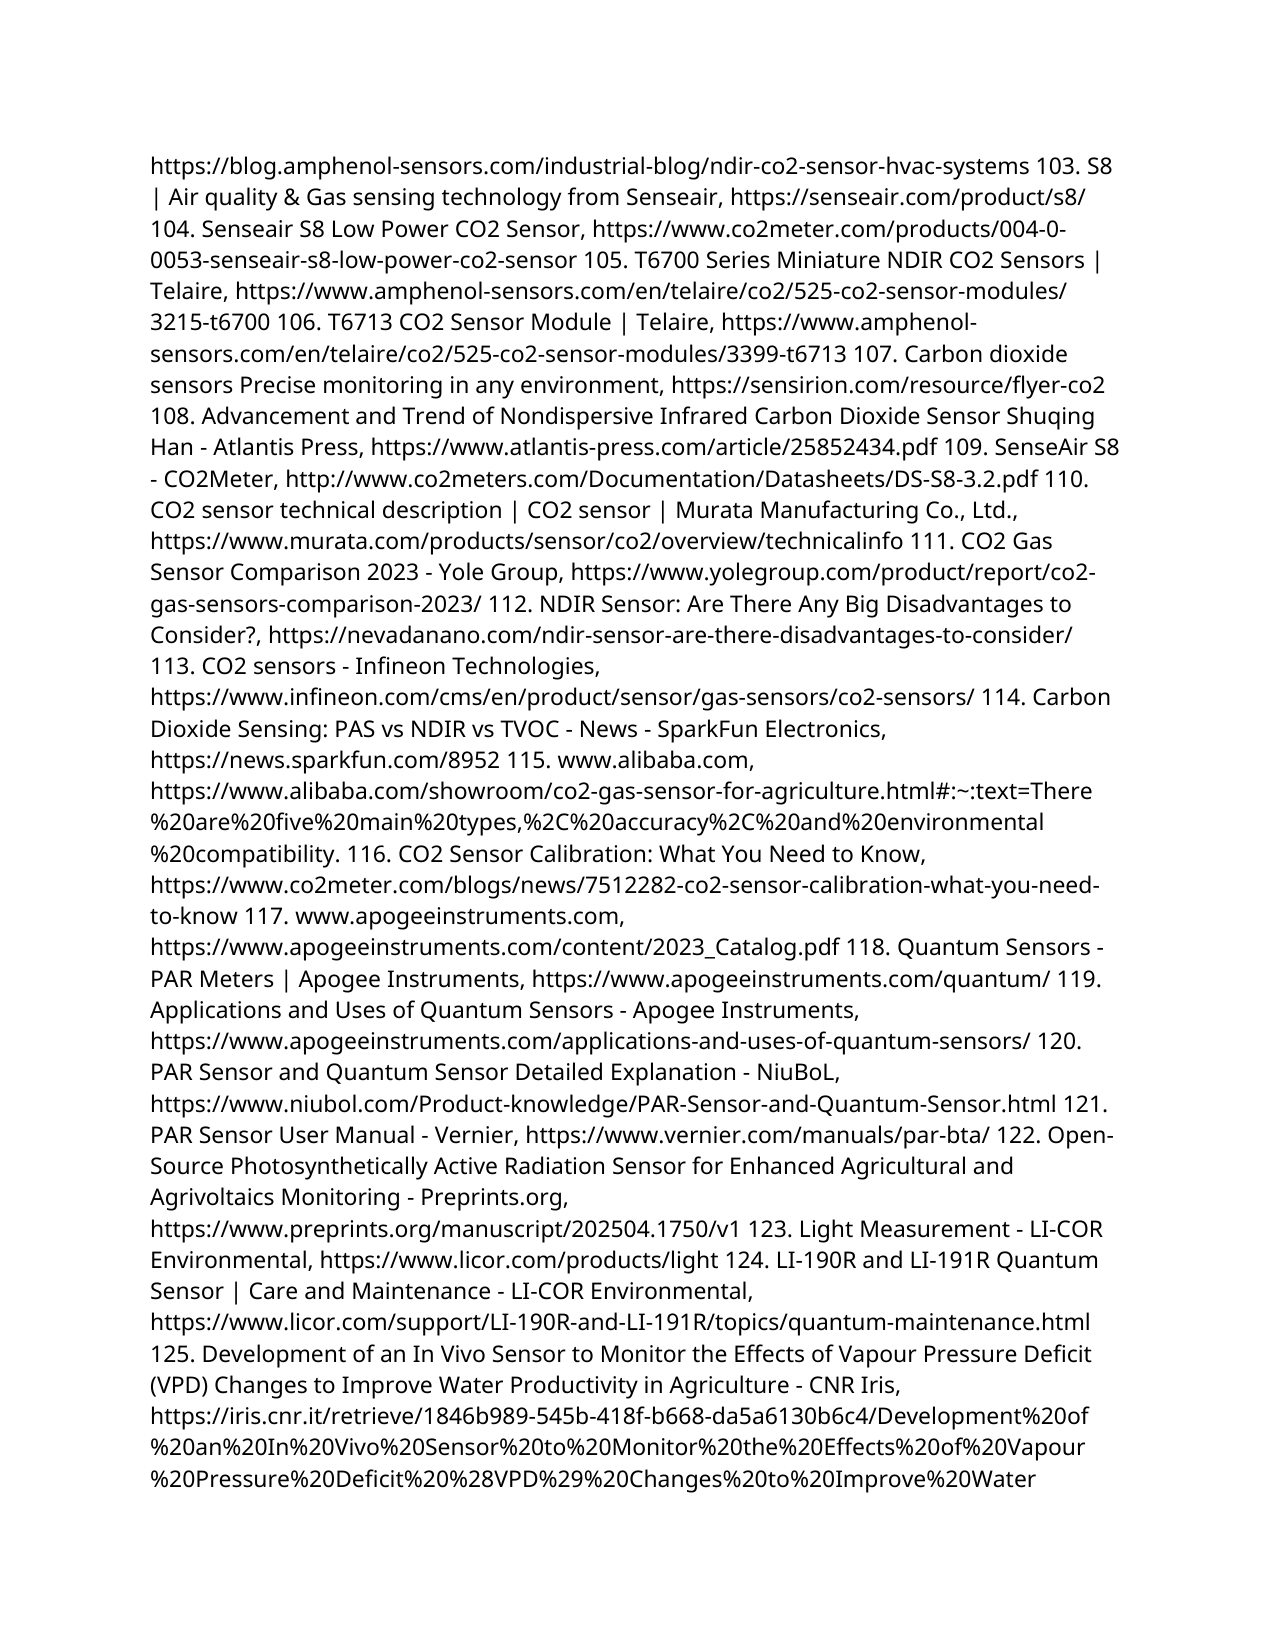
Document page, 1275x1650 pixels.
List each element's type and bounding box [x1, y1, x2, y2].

text [150, 150, 1125, 1494]
